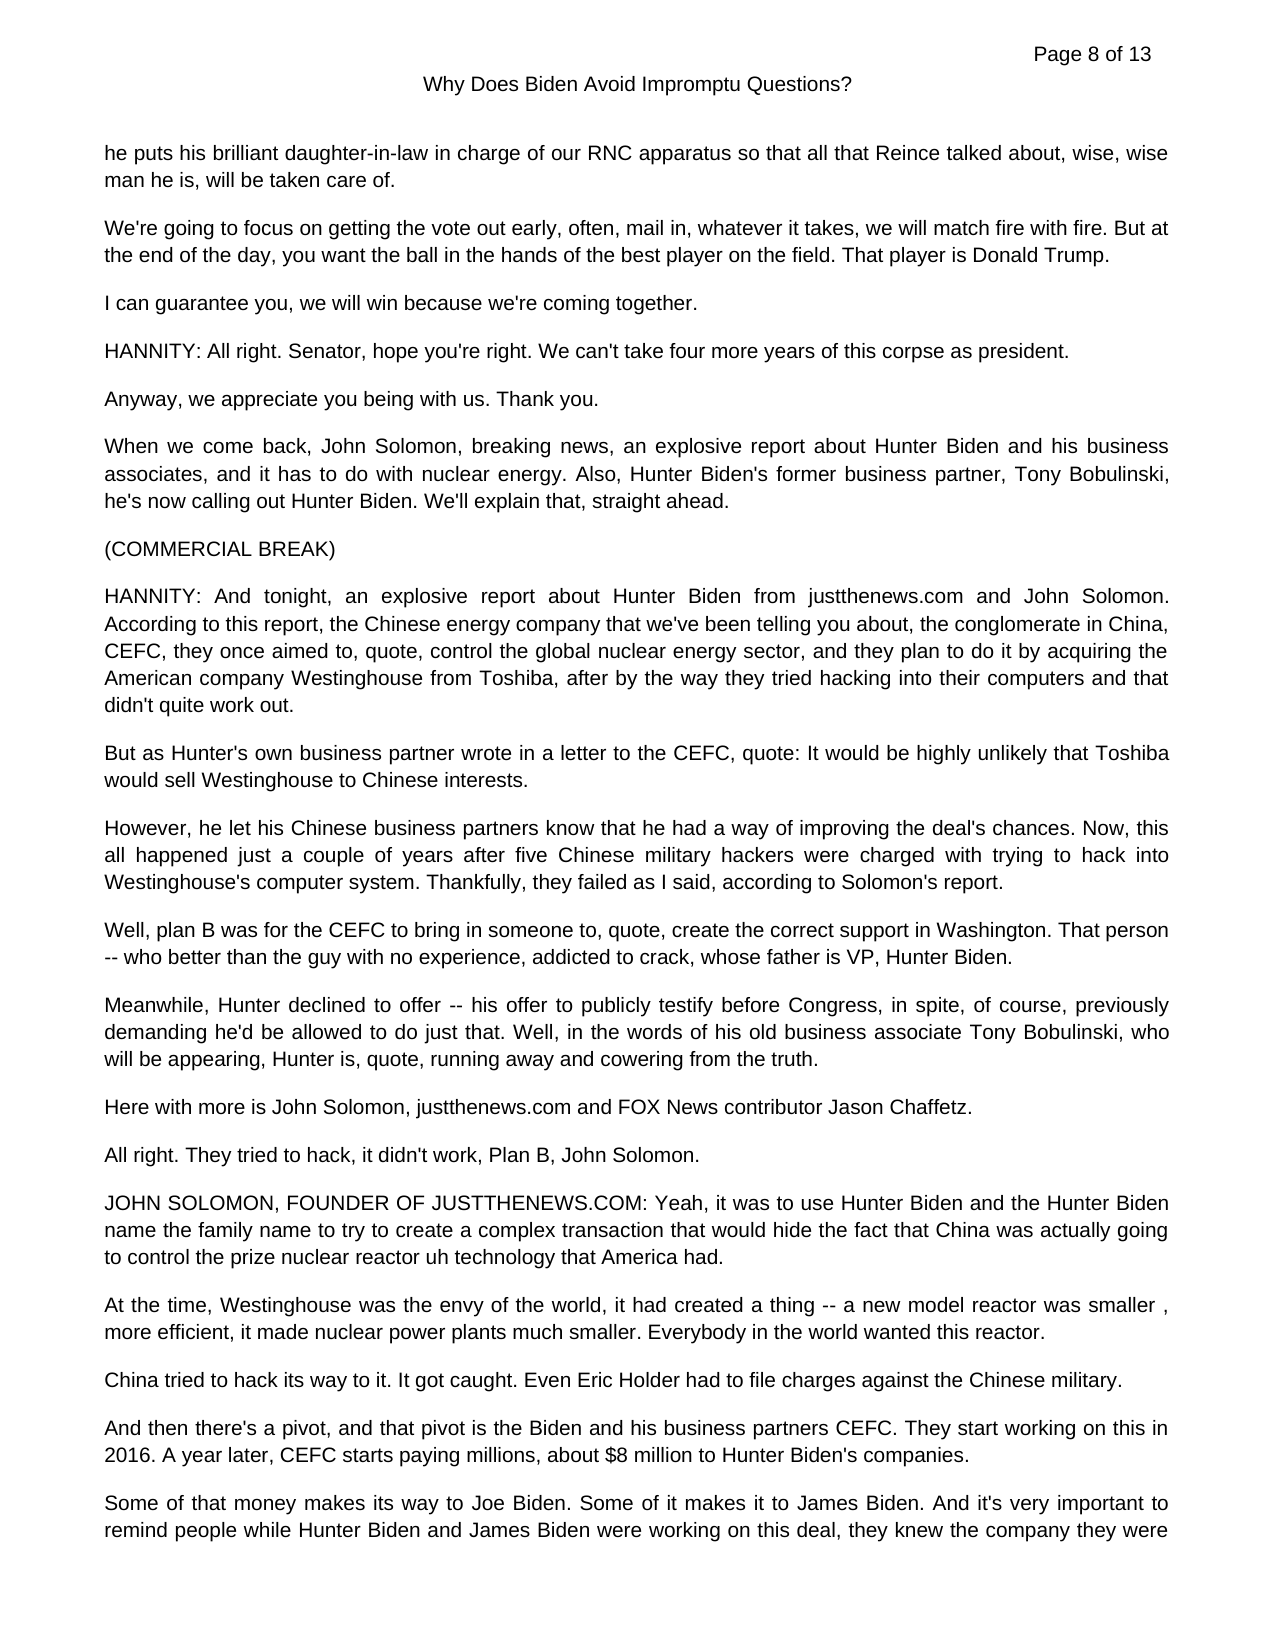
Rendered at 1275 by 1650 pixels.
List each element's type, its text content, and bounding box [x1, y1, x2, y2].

text And then there's a pivot, and that pivot is the Biden and his business partners CEFC. They start working on this in 2016. A year later, CEFC starts paying millions, about $8 million to Hunter Biden's companies. [104, 1412, 1171, 1467]
text Here with more is John Solomon, justthenews.com and FOX News contributor Jason Chaffetz. [104, 1092, 1171, 1119]
text We're going to focus on getting the vote out early, often, mail in, whatever it takes, we will match fire with fire. But at the end of the day, you want the ball in the hands of the best player on the field. That player is Donald Trump. [104, 212, 1171, 267]
text I can guarantee you, we will win because we're coming together. [104, 287, 1171, 314]
text JOHN SOLOMON, FOUNDER OF JUSTTHENEWS.COM: Yeah, it was to use Hunter Biden and the Hunter Biden name the family name to try to create a complex transaction that would hide the fact that China was actually going to control the prize nuclear reactor uh technology that America had. [104, 1187, 1171, 1269]
text However, he let his Chinese business partners know that he had a way of improving the deal's chances. Now, this all happened just a couple of years after five Chinese military hackers were charged with trying to hack into Westinghouse's computer system. Thankfully, they failed as I said, according to Solomon's report. [104, 812, 1171, 894]
text HANNITY: And tonight, an explosive report about Hunter Biden from justthenews.com and John Solomon. According to this report, the Chinese energy company that we've been telling you about, the conglomerate in China, CEFC, they once aimed to, quote, control the global nuclear energy sector, and they plan to do it by acquiring the American company Westinghouse from Toshiba, after by the way they tried hacking into their computers and that didn't quite work out. [104, 581, 1171, 717]
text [104, 137, 1171, 192]
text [104, 1487, 1171, 1542]
text But as Hunter's own business partner wrote in a letter to the CEFC, quote: It would be highly unlikely that Toshiba would sell Westinghouse to Chinese interests. [104, 737, 1171, 792]
text When we come back, John Solomon, breaking news, an explosive report about Hunter Biden and his business associates, and it has to do with nuclear energy. Also, Hunter Biden's former business partner, Tony Bobulinski, he's now calling out Hunter Biden. We'll explain that, straight ahead. [104, 431, 1171, 512]
text Anyway, we appreciate you being with us. Thank you. [104, 383, 1171, 410]
text Meanwhile, Hunter declined to offer -- his offer to publicly testify before Congress, in spite, of course, previously demanding he'd be allowed to do just that. Well, in the words of his old business associate Tony Bobulinski, who will be appearing, Hunter is, quote, running away and cowering from the truth. [104, 989, 1171, 1071]
text At the time, Westinghouse was the envy of the world, it had created a thing -- a new model reactor was smaller , more efficient, it made nuclear power plants much smaller. Everybody in the world wanted this reactor. [104, 1289, 1171, 1344]
text HANNITY: All right. Senator, hope you're right. We can't take four more years of this corpse as president. [104, 335, 1171, 362]
text All right. They tried to hack, it didn't work, Plan B, John Solomon. [104, 1139, 1171, 1167]
text Well, plan B was for the CEFC to bring in someone to, quote, create the correct support in Washington. That person -- who better than the guy with no experience, addicted to crack, whose father is VP, Hunter Biden. [104, 914, 1171, 969]
text China tried to hack its way to it. It got caught. Even Eric Holder had to file charges against the Chinese military. [104, 1364, 1171, 1392]
text (COMMERCIAL BREAK) [104, 533, 1171, 560]
